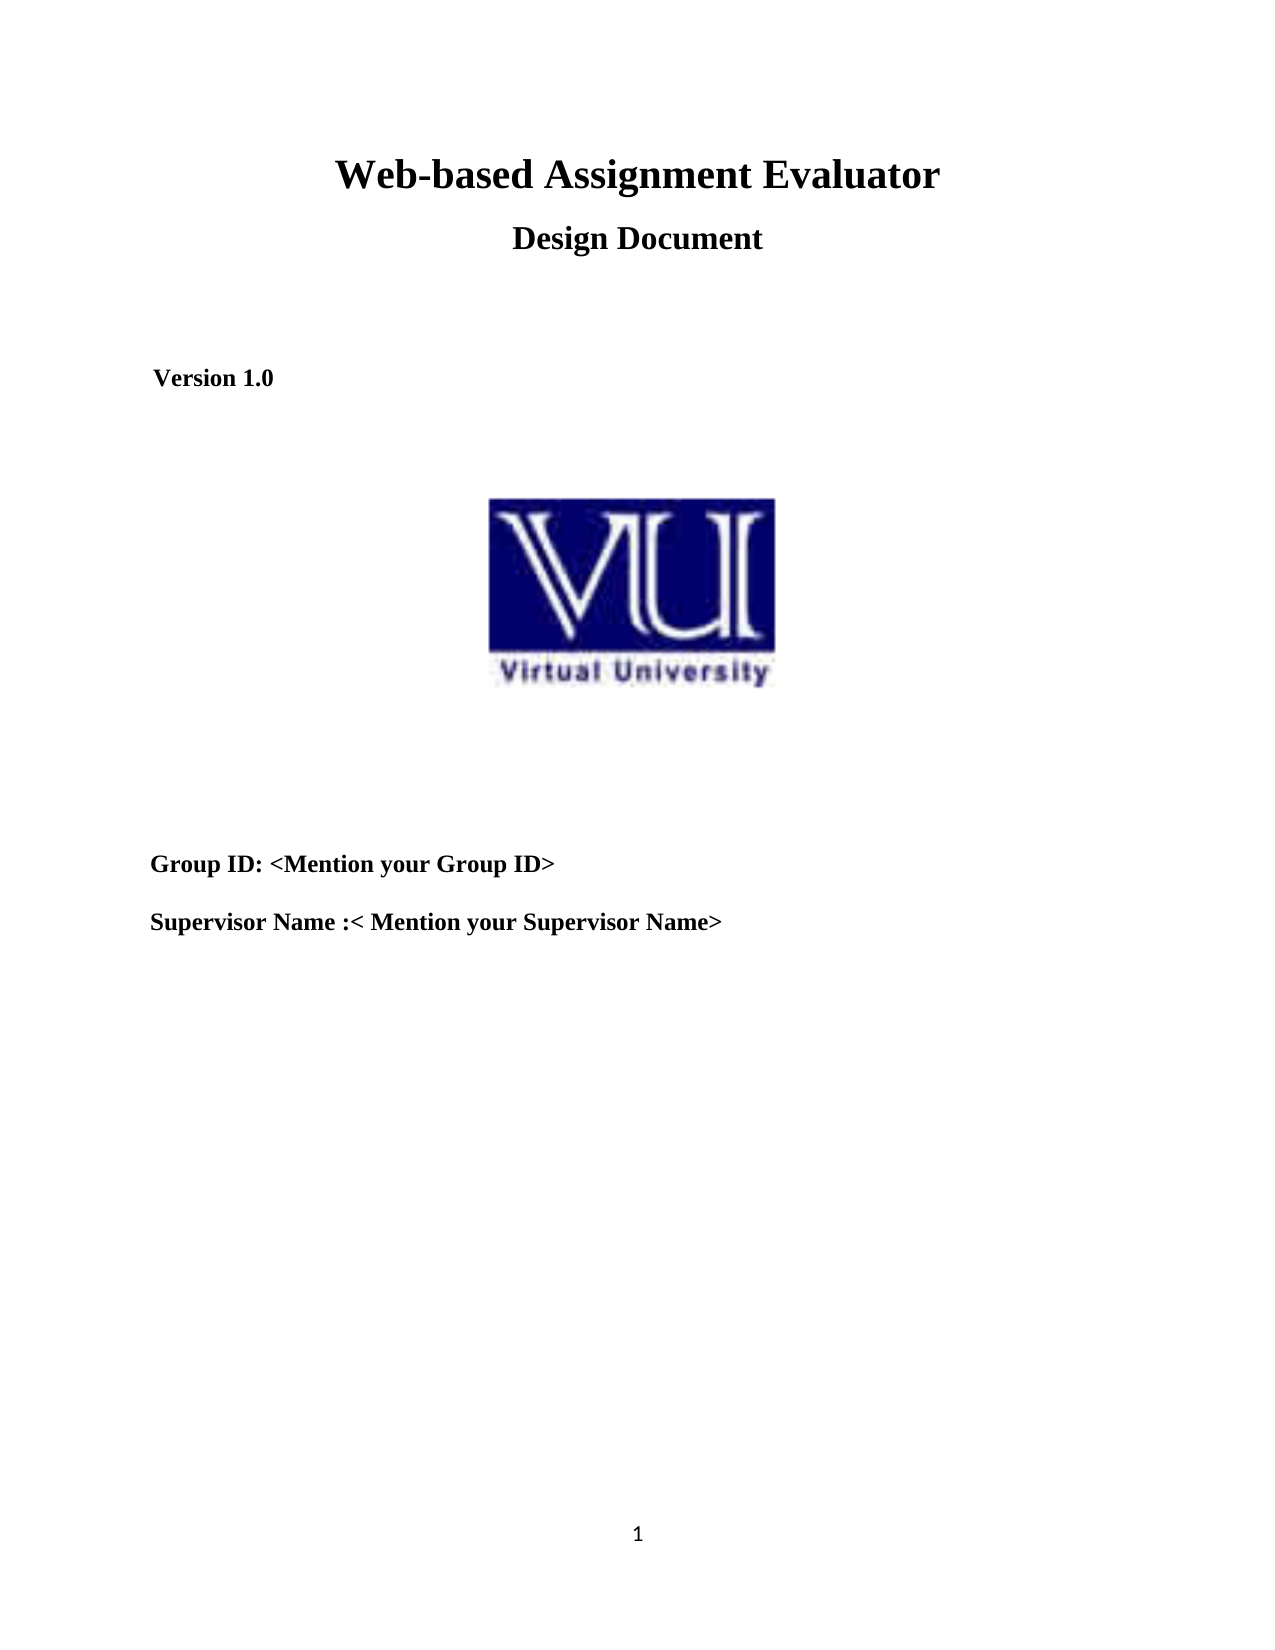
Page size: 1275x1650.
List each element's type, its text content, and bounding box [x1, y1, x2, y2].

title Group ID: <Mention your Group ID> [150, 849, 1125, 877]
title Supervisor Name :< Mention your Supervisor Name> [150, 907, 1125, 935]
text Design Document [150, 218, 1125, 257]
picture [466, 478, 809, 704]
text Web-based Assignment Evaluator [150, 150, 1125, 198]
title Version 1.0 [150, 363, 1125, 392]
